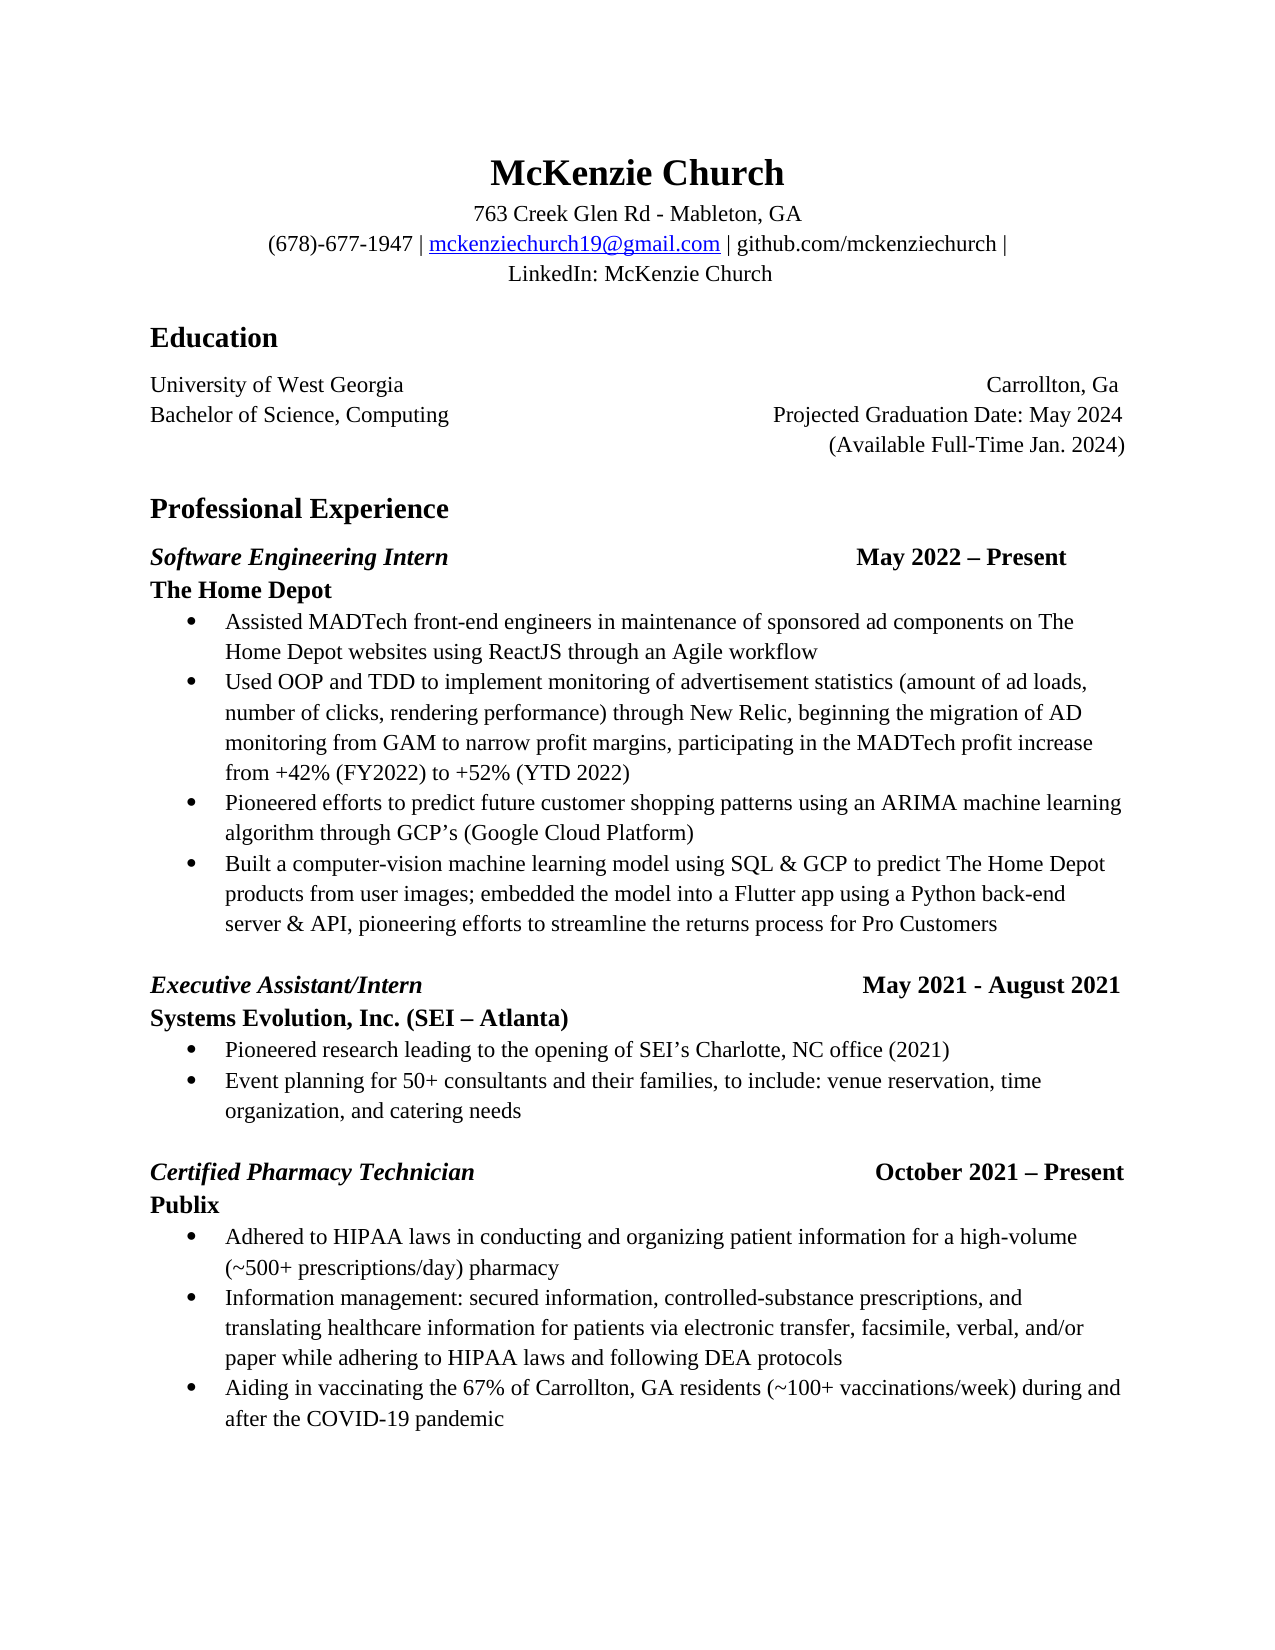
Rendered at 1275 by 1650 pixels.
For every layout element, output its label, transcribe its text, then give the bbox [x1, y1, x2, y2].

text Publix [150, 1190, 1125, 1219]
list Adhered to HIPAA laws in conducting and organizing patient information for a high-volume (~500+ prescriptions/day) pharmacy [187, 1223, 1125, 1280]
list Pioneered efforts to predict future customer shopping patterns using an ARIMA machine learning algorithm through GCP’s (Google Cloud Platform) [187, 789, 1125, 846]
text Professional Experience [150, 492, 1125, 525]
text The Home Depot [150, 575, 1125, 604]
list Aiding in vaccinating the 67% of Carrollton, GA residents (~100+ vaccinations/week) during and after the COVID-19 pandemic [187, 1374, 1125, 1431]
text LinkedIn: McKenzie Church [150, 260, 1125, 286]
list Event planning for 50+ consultants and their families, to include: venue reservation, time organization, and catering needs [187, 1067, 1125, 1123]
text Bachelor of Science, Computing Projected Graduation Date: May 2024 [150, 401, 1125, 427]
text Systems Evolution, Inc. (SEI – Atlanta) [150, 1003, 1125, 1032]
list Used OOP and TDD to implement monitoring of advertisement statistics (amount of ad loads, number of clicks, rendering performance) through New Relic, beginning the migration of AD monitoring from GAM to narrow profit margins, participating in the MADTech profit increase from +42% (FY2022) to +52% (YTD 2022) [187, 668, 1125, 785]
text Software Engineering Intern May 2022 – Present [150, 542, 1125, 571]
text (Available Full-Time Jan. 2024) [150, 431, 1125, 457]
text University of West Georgia Carrollton, Ga [150, 371, 1125, 397]
list Built a computer-vision machine learning model using SQL & GCP to predict The Home Depot products from user images; embedded the model into a Flutter app using a Python back-end server & API, pioneering efforts to streamline the returns process for Pro Customers [187, 849, 1125, 936]
list Pioneered research leading to the opening of SEI’s Charlotte, NC office (2021) [187, 1036, 1125, 1063]
text 763 Creek Glen Rd - Mableton, GA [150, 199, 1125, 226]
list Information management: secured information, controlled-substance prescriptions, and translating healthcare information for patients via electronic transfer, facsimile, verbal, and/or paper while adhering to HIPAA laws and following DEA protocols [187, 1284, 1125, 1371]
text Executive Assistant/Intern May 2021 - August 2021 [150, 970, 1125, 999]
text (678)-677-1947 | mckenziechurch19@gmail.com | github.com/mckenziechurch | [150, 230, 1125, 256]
text McKenzie Church [150, 150, 1125, 193]
text Education [150, 320, 1125, 354]
text Certified Pharmacy Technician October 2021 – Present [150, 1157, 1125, 1186]
list Assisted MADTech front-end engineers in maintenance of sponsored ad components on The Home Depot websites using ReactJS through an Agile workflow [187, 608, 1125, 664]
